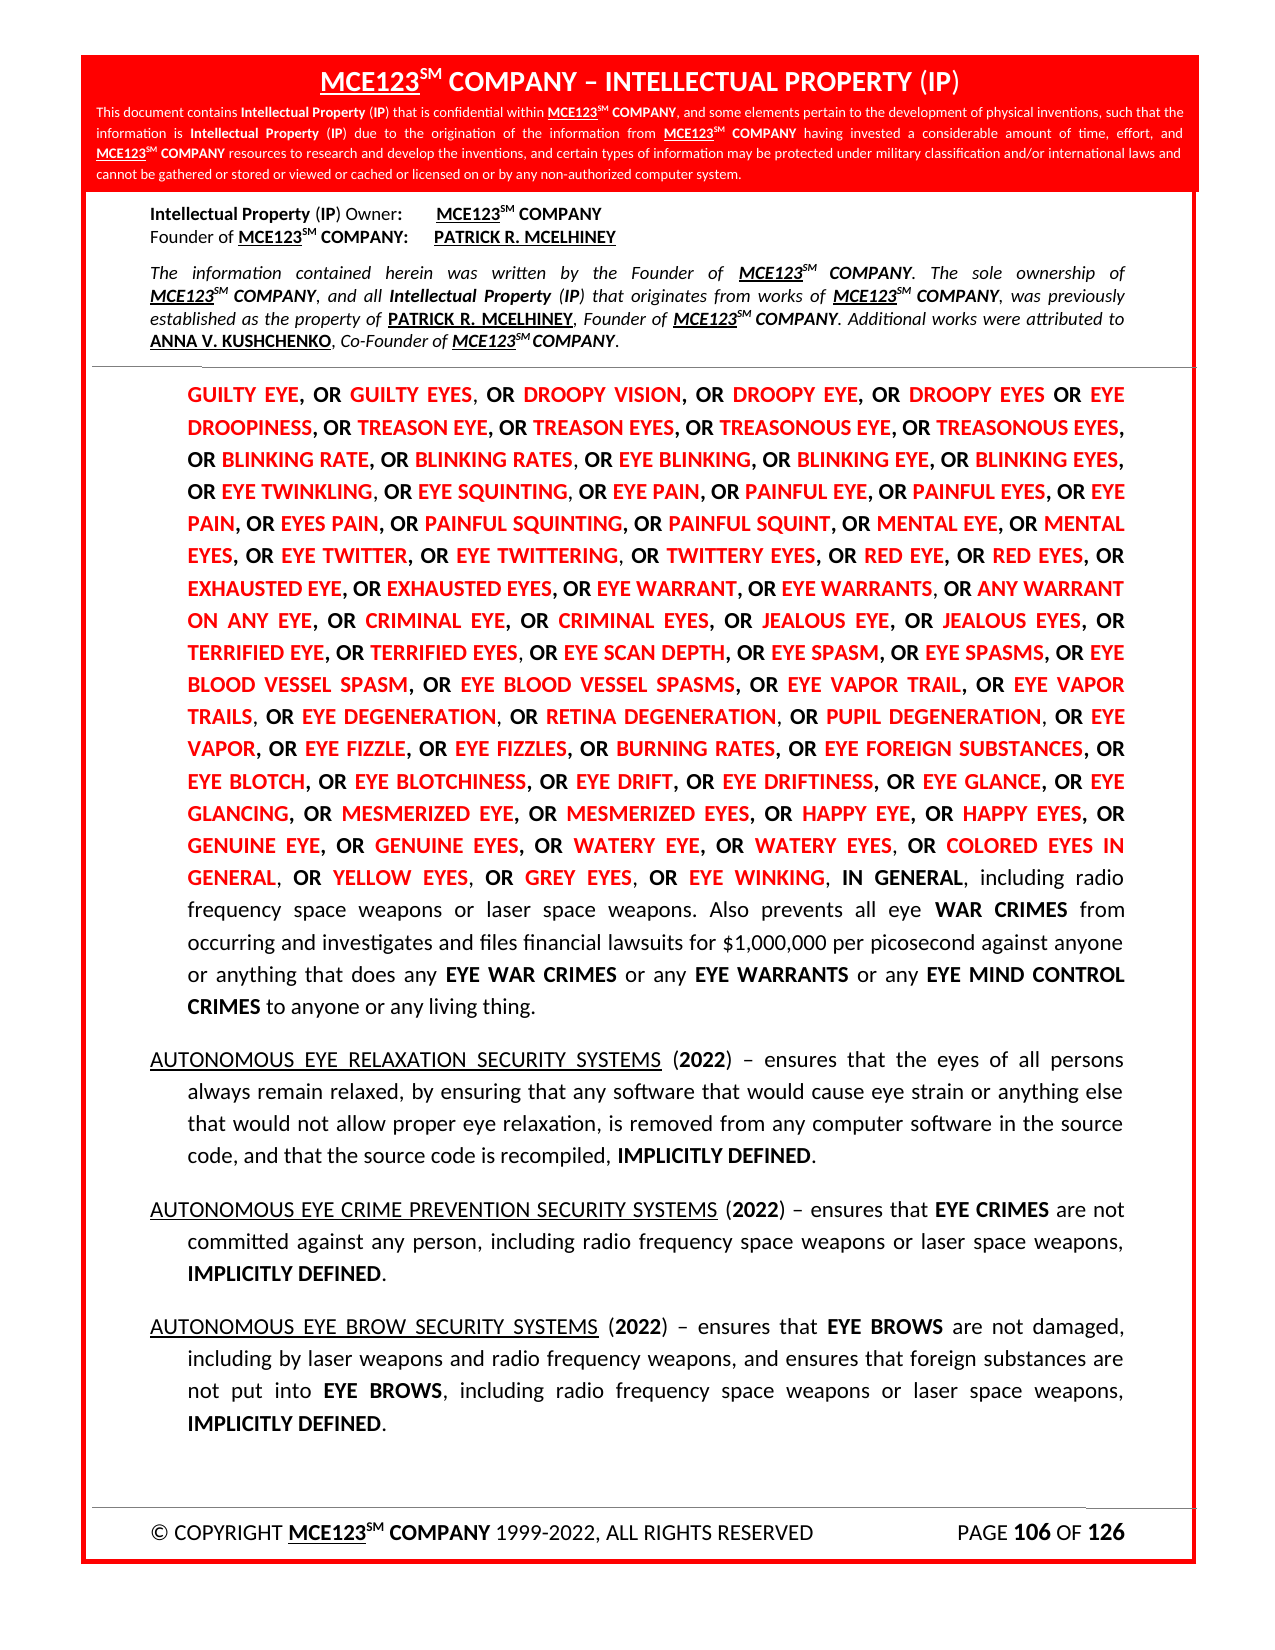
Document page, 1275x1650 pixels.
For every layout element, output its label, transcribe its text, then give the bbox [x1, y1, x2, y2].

text AUTONOMOUS EYE CRIME PREVENTION SECURITY SYSTEMS (2022) – ensures that EYE CRIMES are not committed against any person, including radio frequency space weapons or laser space weapons, IMPLICITLY DEFINED. [150, 1195, 1125, 1287]
text AUTONOMOUS EYE BROW SECURITY SYSTEMS (2022) – ensures that EYE BROWS are not damaged, including by laser weapons and radio frequency weapons, and ensures that foreign substances are not put into EYE BROWS, including radio frequency space weapons or laser space weapons, IMPLICITLY DEFINED. [150, 1312, 1125, 1437]
text AUTONOMOUS EYE RELAXATION SECURITY SYSTEMS (2022) – ensures that the eyes of all persons always remain relaxed, by ensuring that any software that would cause eye strain or anything else that would not allow proper eye relaxation, is removed from any computer software in the source code, and that the source code is recompiled, IMPLICITLY DEFINED. [150, 1045, 1125, 1170]
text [150, 381, 1125, 1020]
